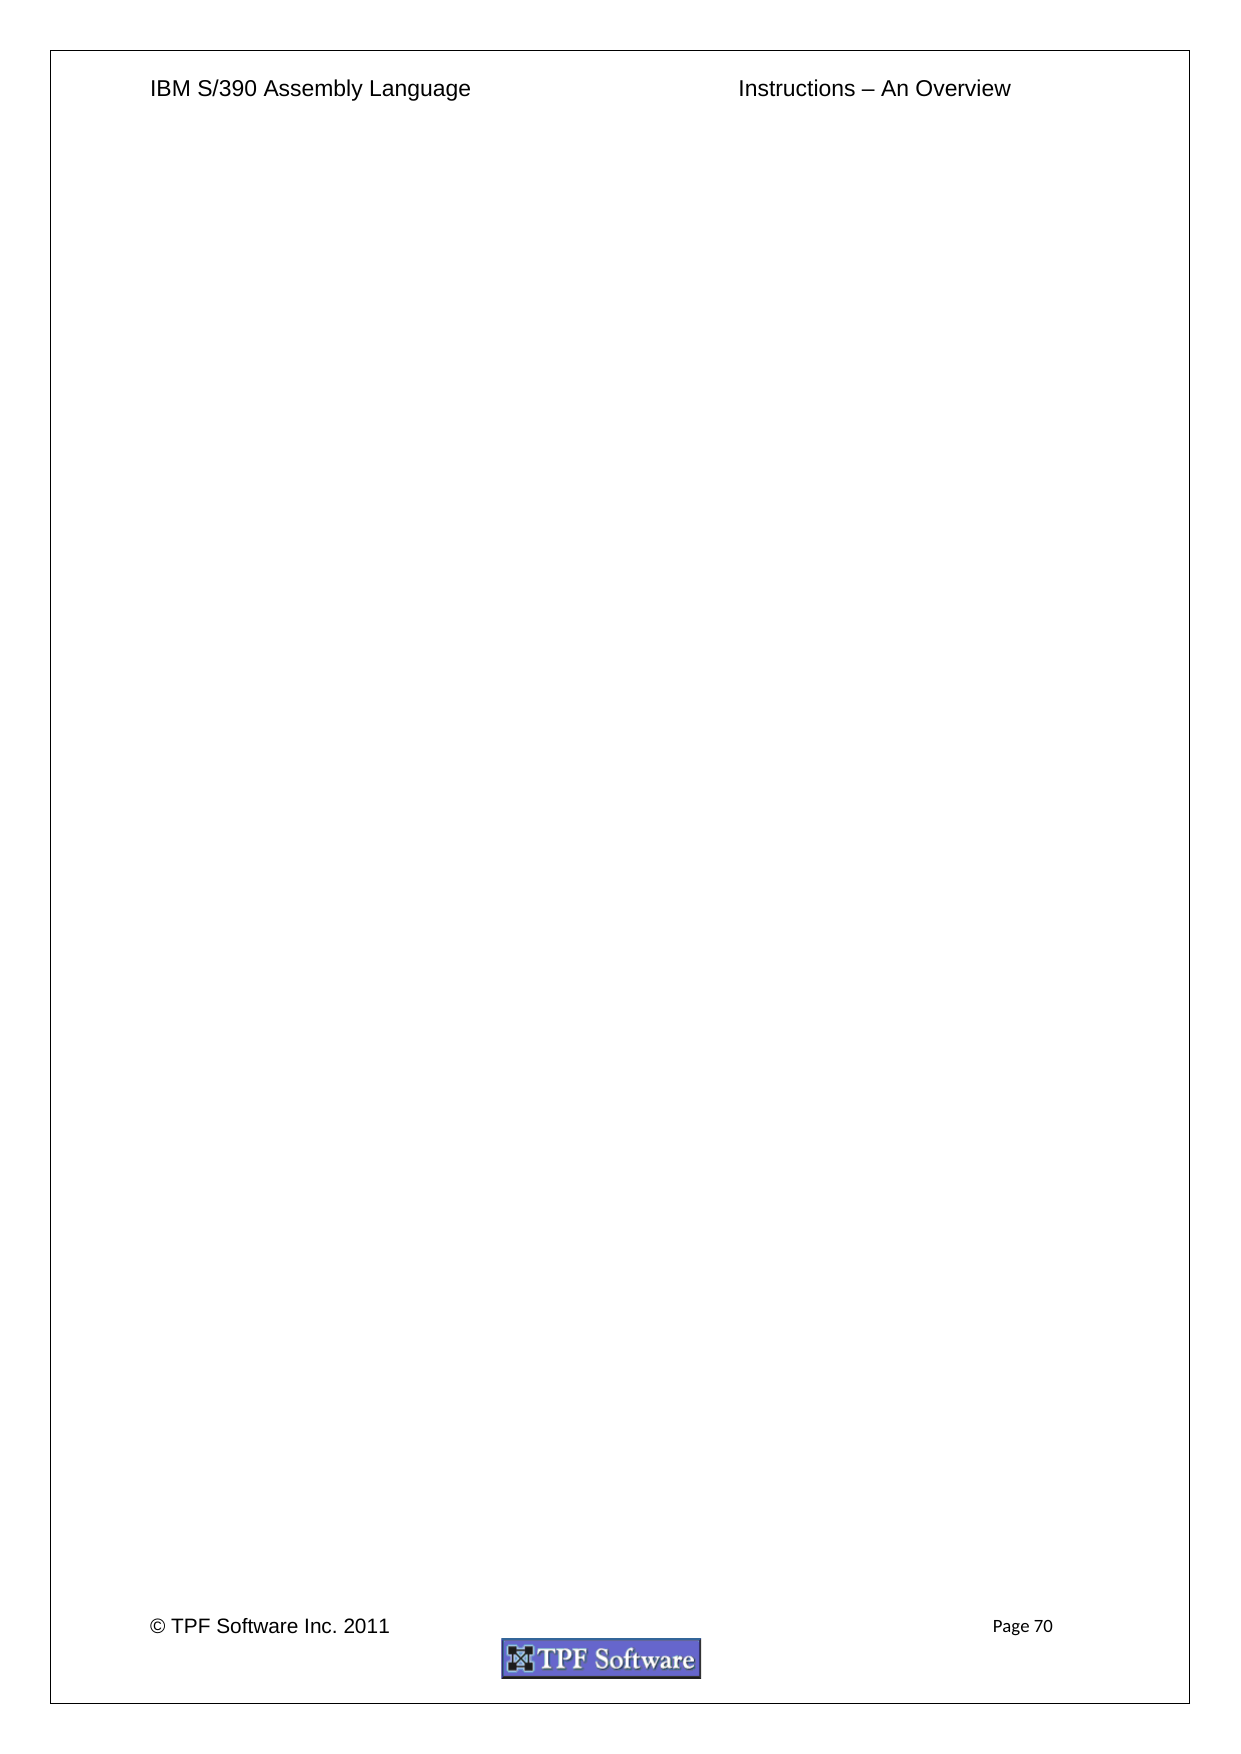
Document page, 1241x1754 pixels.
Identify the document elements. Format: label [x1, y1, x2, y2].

picture [501, 1638, 702, 1679]
